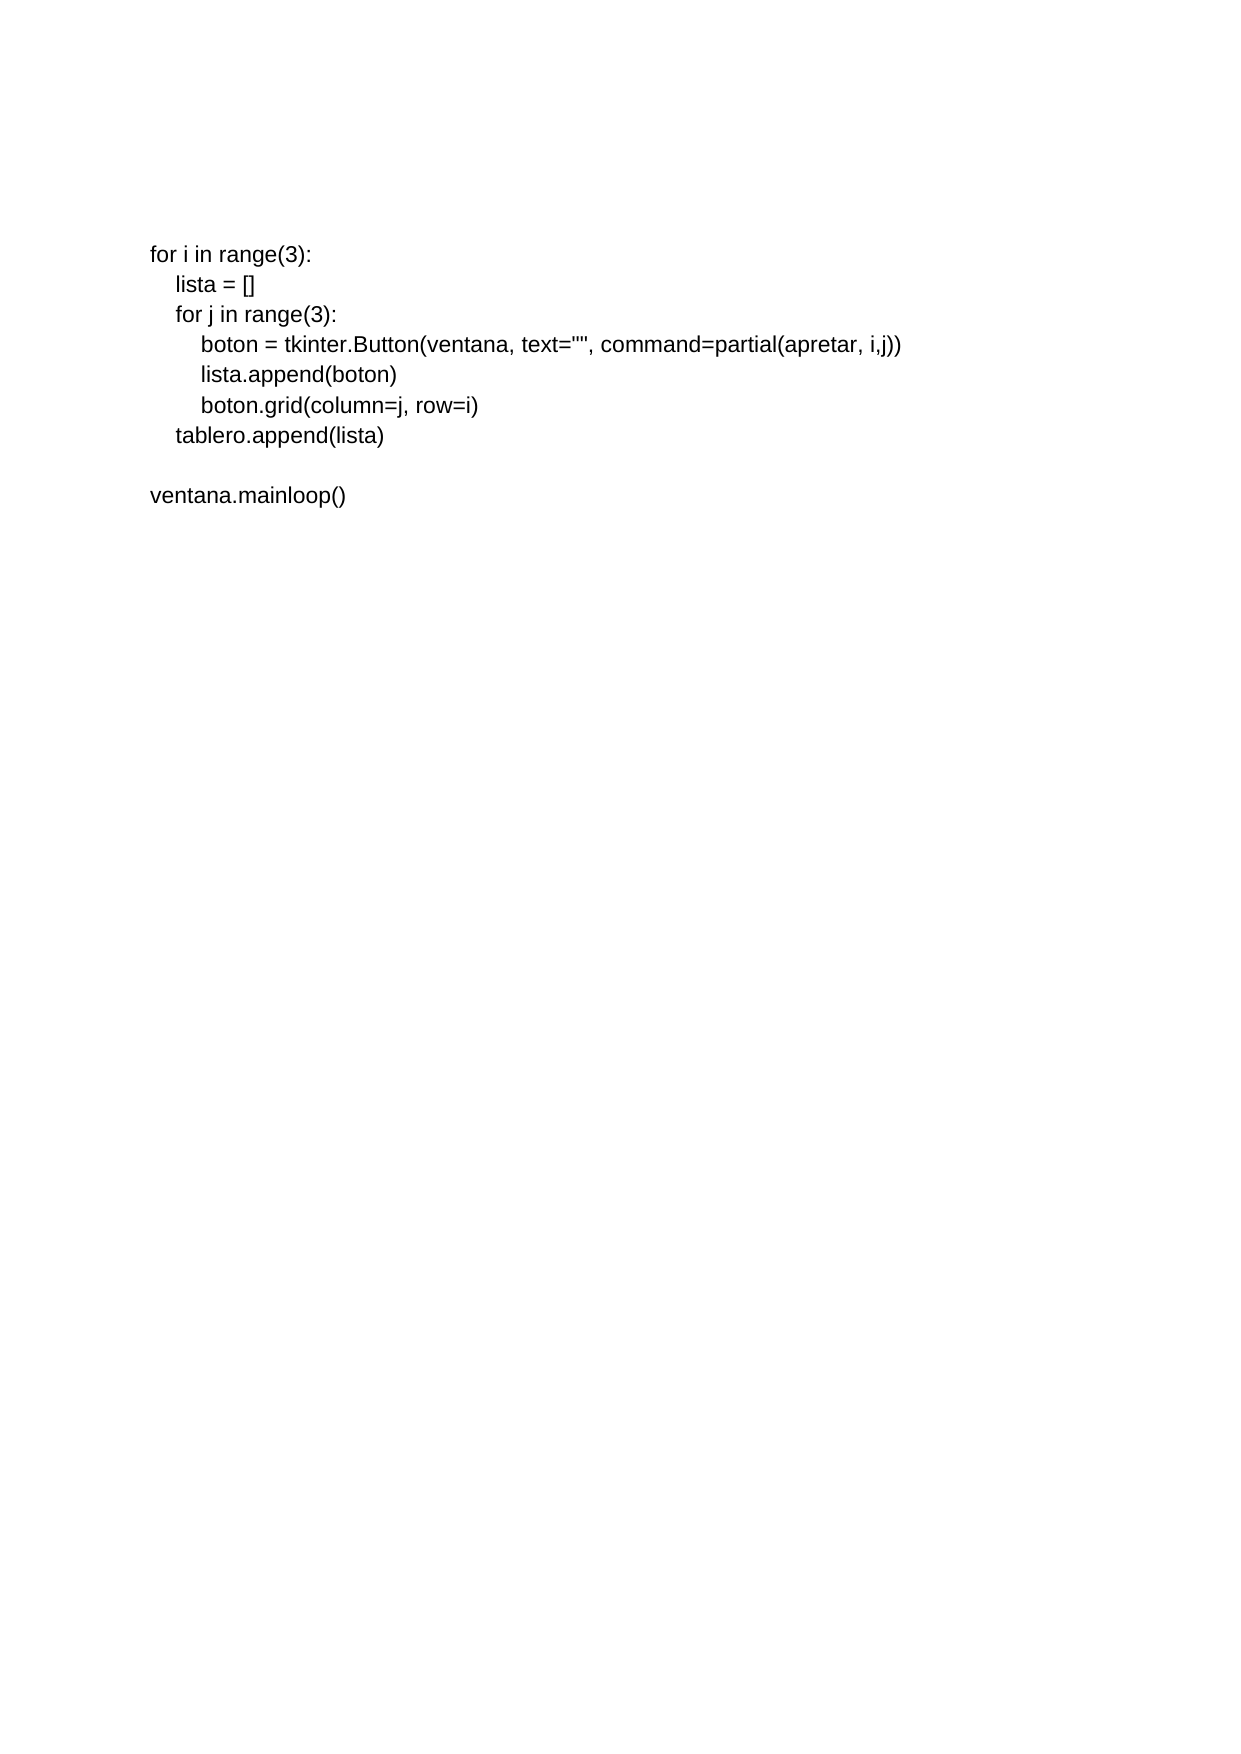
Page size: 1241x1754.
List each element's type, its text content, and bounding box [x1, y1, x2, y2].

text boton = tkinter.Button(ventana, text="", command=partial(apretar, i,j)) [150, 331, 1090, 358]
text for j in range(3): [150, 301, 1090, 327]
text ventana.mainloop() [150, 482, 1090, 509]
text boton.grid(column=j, row=i) [150, 392, 1090, 418]
text lista.append(boton) [150, 361, 1090, 388]
text tablero.append(lista) [150, 422, 1090, 448]
text for i in range(3): [150, 241, 1090, 267]
text lista = [] [150, 271, 1090, 297]
